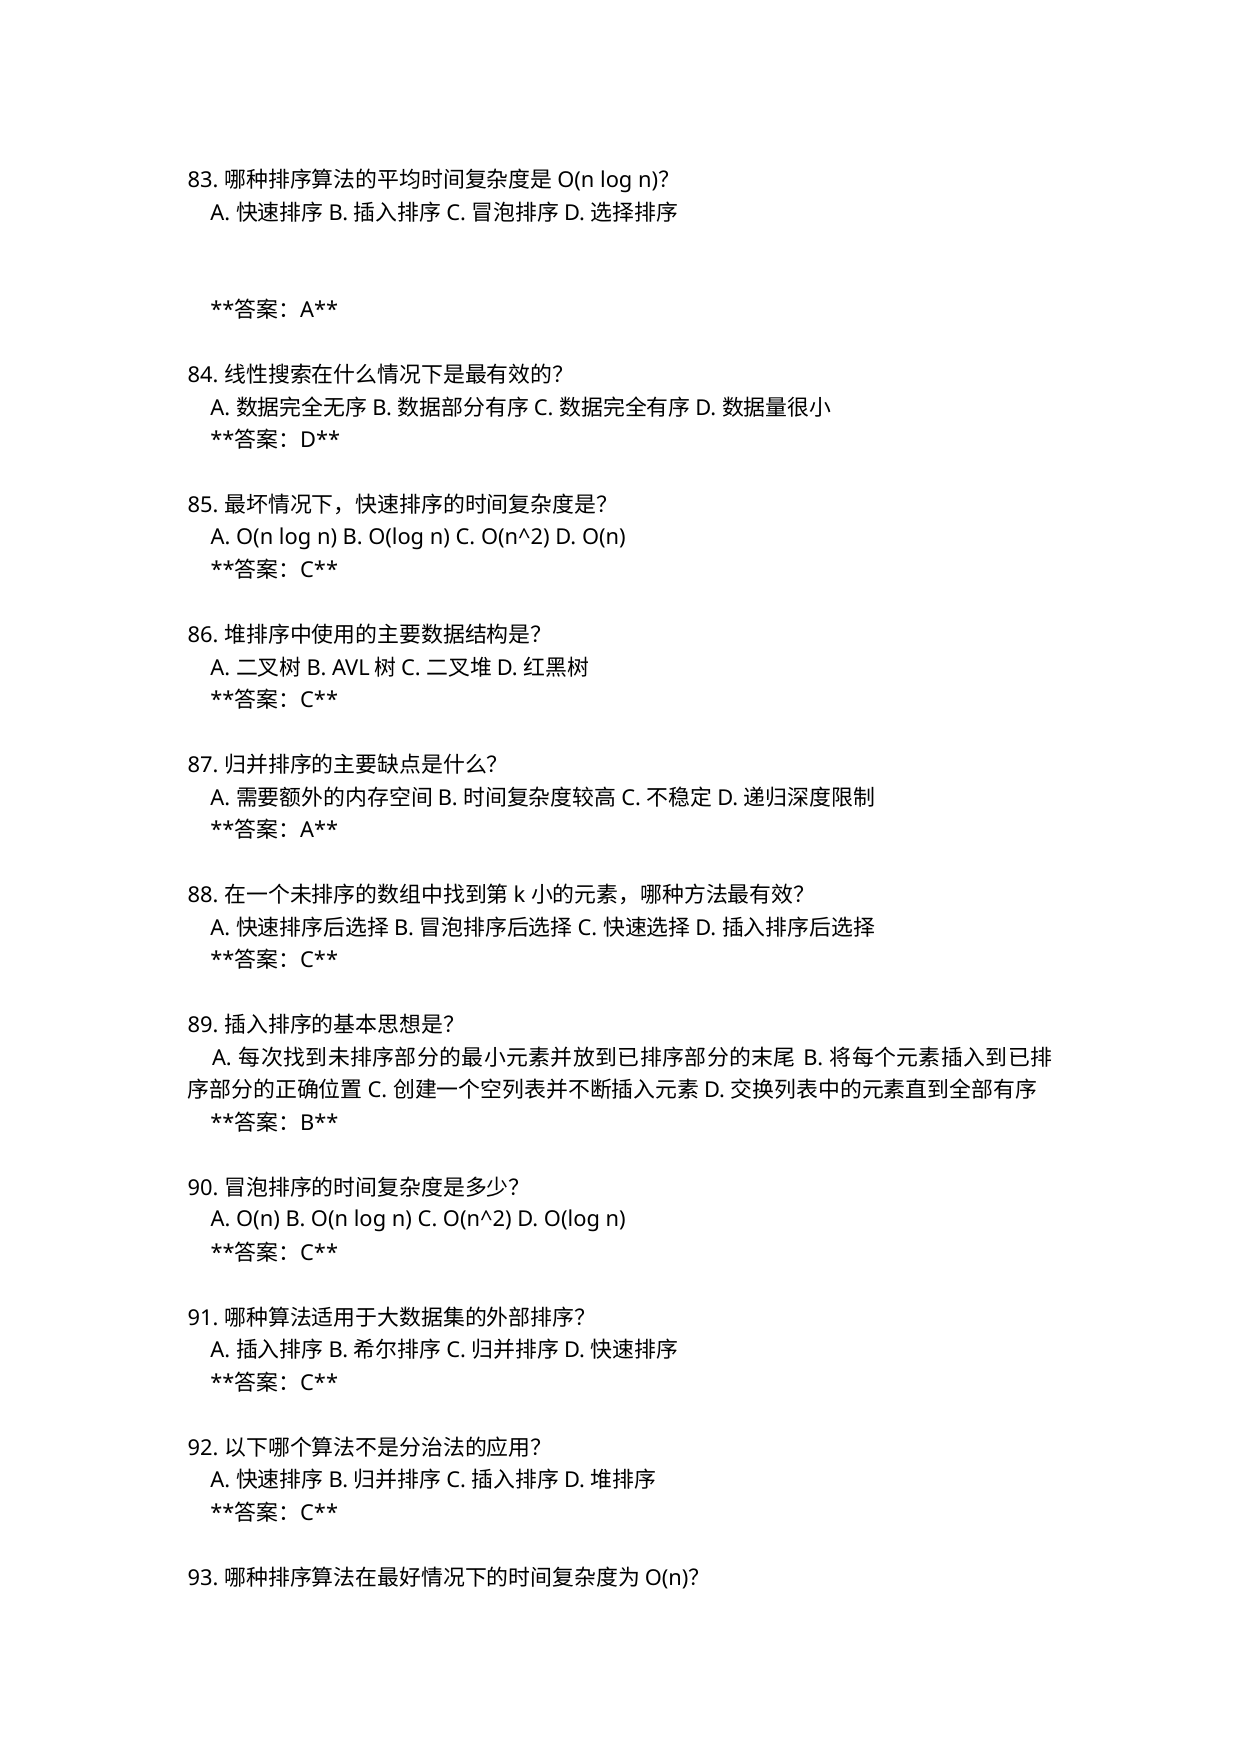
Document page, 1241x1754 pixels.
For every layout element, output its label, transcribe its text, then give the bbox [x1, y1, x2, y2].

text **答案：C** [187, 552, 1053, 584]
text 93. 哪种排序算法在最好情况下的时间复杂度为 O(n)？ [187, 1559, 1053, 1592]
text A. 二叉树 B. AVL树 C. 二叉堆 D. 红黑树 [187, 649, 1053, 682]
text 88. 在一个未排序的数组中找到第 k 小的元素，哪种方法最有效？ [187, 877, 1053, 909]
text A. 快速排序 B. 插入排序 C. 冒泡排序 D. 选择排序 [187, 194, 1053, 227]
text 86. 堆排序中使用的主要数据结构是？ [187, 617, 1053, 649]
text A. 每次找到未排序部分的最小元素并放到已排序部分的末尾 B. 将每个元素插入到已排序部分的正确位置 C. 创建一个空列表并不断插入元素 D. 交换列表中的元素直到全部有序 [187, 1039, 1053, 1104]
text A. 插入排序 B. 希尔排序 C. 归并排序 D. 快速排序 [187, 1332, 1053, 1364]
text **答案：C** [187, 1234, 1053, 1267]
text 83. 哪种排序算法的平均时间复杂度是 O(n log n)？ [187, 162, 1053, 194]
text A. 快速排序后选择 B. 冒泡排序后选择 C. 快速选择 D. 插入排序后选择 [187, 909, 1053, 942]
text A. 快速排序 B. 归并排序 C. 插入排序 D. 堆排序 [187, 1462, 1053, 1494]
text **答案：D** [187, 422, 1053, 454]
text 87. 归并排序的主要缺点是什么？ [187, 747, 1053, 779]
text **答案：B** [187, 1104, 1053, 1137]
text A. O(n log n) B. O(log n) C. O(n^2) D. O(n) [187, 519, 1053, 552]
text **答案：C** [187, 1494, 1053, 1527]
text A. 数据完全无序 B. 数据部分有序 C. 数据完全有序 D. 数据量很小 [187, 389, 1053, 422]
text 91. 哪种算法适用于大数据集的外部排序？ [187, 1299, 1053, 1332]
text **答案：C** [187, 682, 1053, 714]
text 84. 线性搜索在什么情况下是最有效的？ [187, 357, 1053, 389]
text **答案：A** [187, 292, 1053, 324]
text **答案：C** [187, 942, 1053, 974]
text 85. 最坏情况下，快速排序的时间复杂度是？ [187, 487, 1053, 519]
text 89. 插入排序的基本思想是？ [187, 1007, 1053, 1039]
text **答案：A** [187, 812, 1053, 844]
text 92. 以下哪个算法不是分治法的应用？ [187, 1429, 1053, 1462]
text A. 需要额外的内存空间 B. 时间复杂度较高 C. 不稳定 D. 递归深度限制 [187, 779, 1053, 812]
text A. O(n) B. O(n log n) C. O(n^2) D. O(log n) [187, 1202, 1053, 1234]
text 90. 冒泡排序的时间复杂度是多少？ [187, 1169, 1053, 1202]
text **答案：C** [187, 1364, 1053, 1397]
